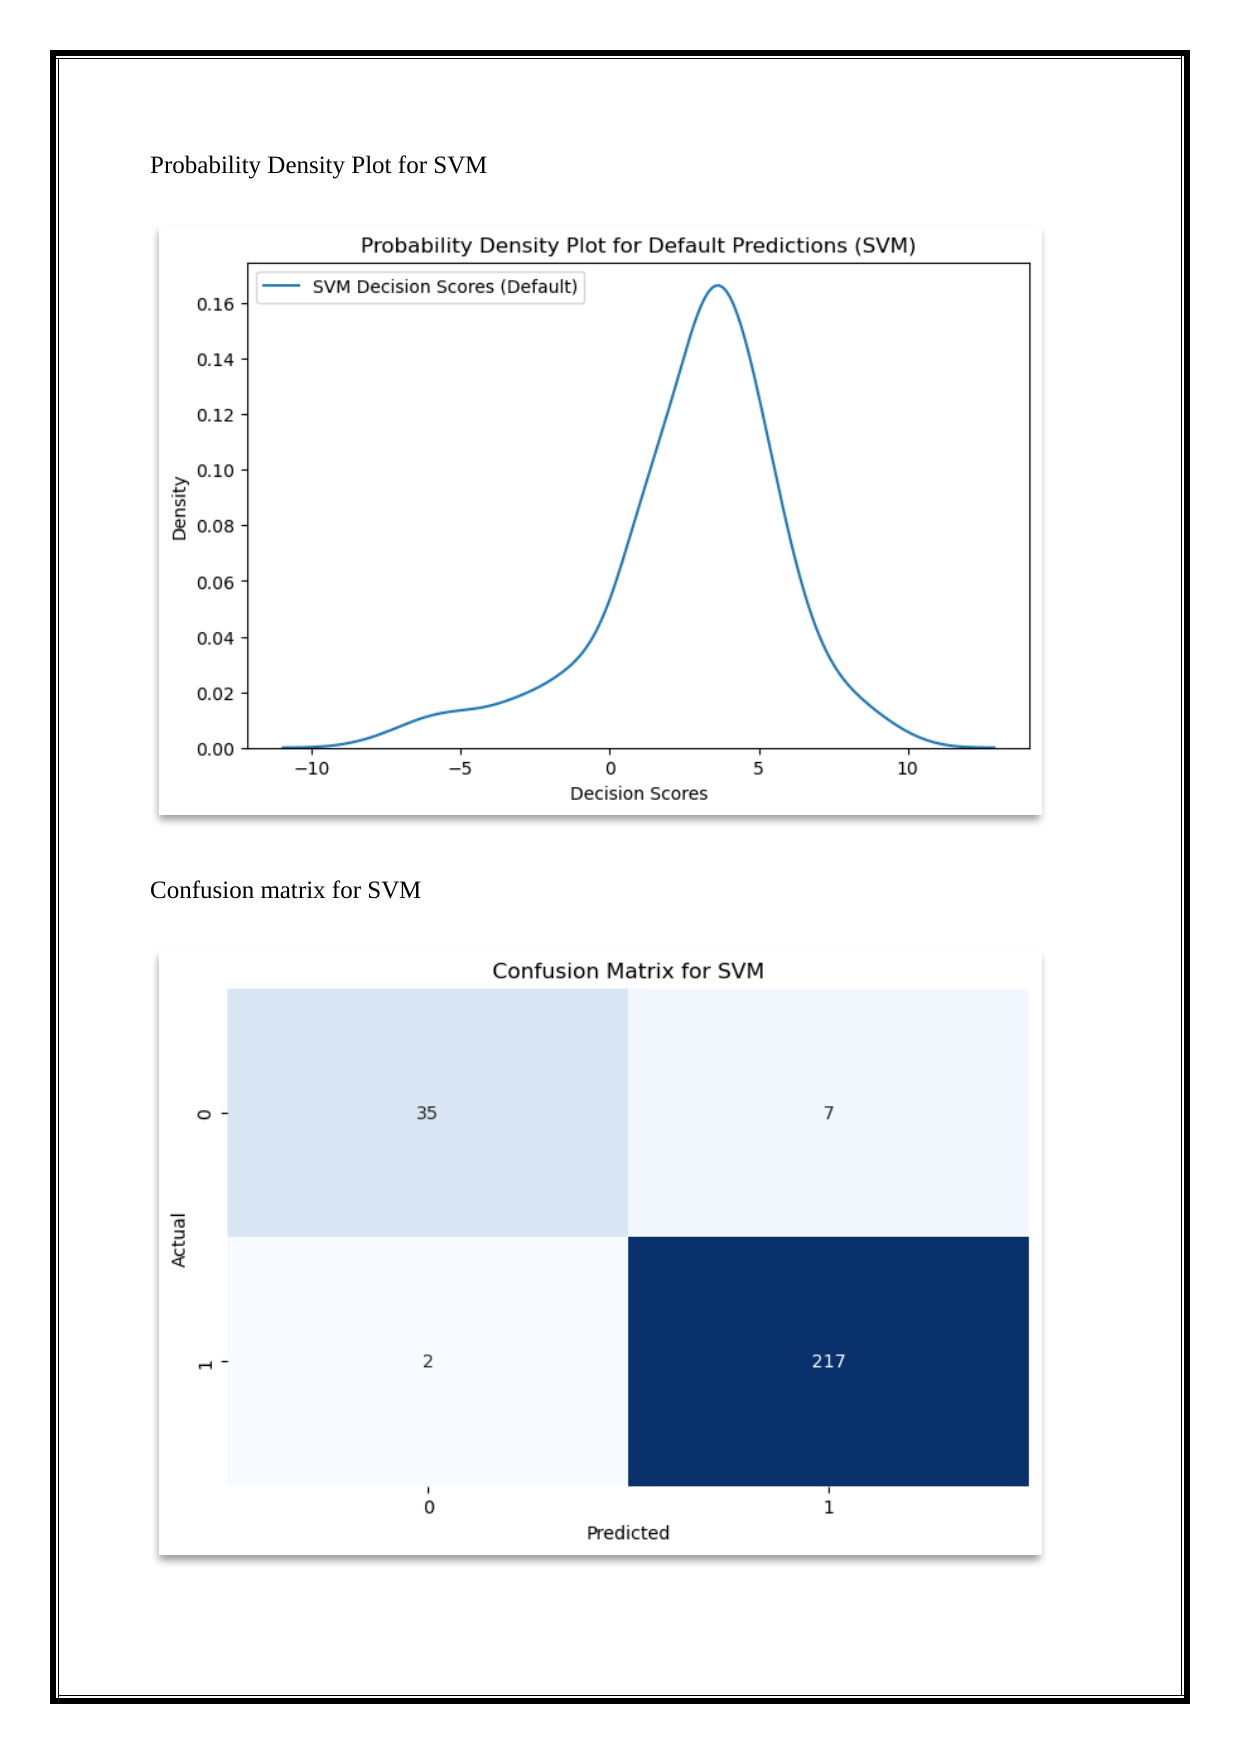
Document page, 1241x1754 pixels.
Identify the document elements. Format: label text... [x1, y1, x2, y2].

picture [159, 225, 1042, 815]
text Probability Density Plot for SVM [150, 150, 1090, 179]
text Confusion matrix for SVM [150, 875, 1090, 904]
picture [159, 950, 1042, 1555]
